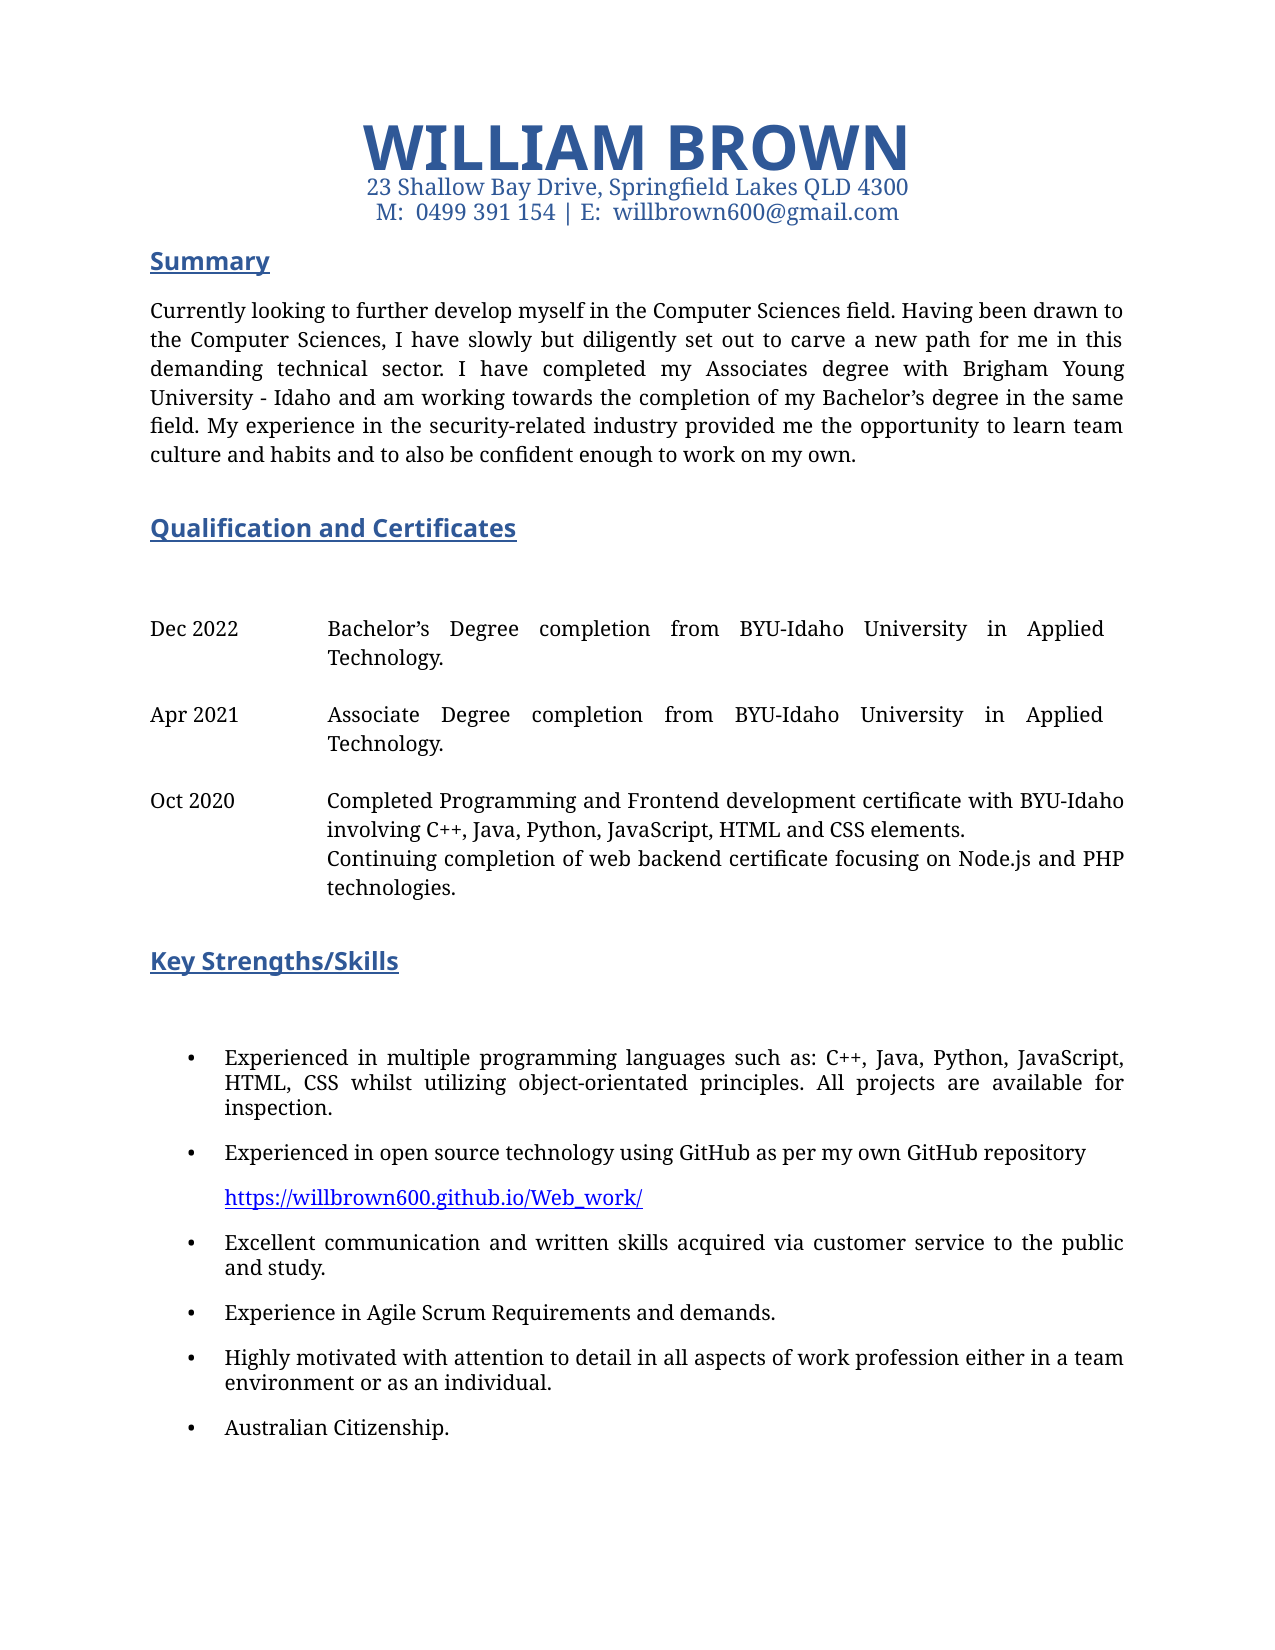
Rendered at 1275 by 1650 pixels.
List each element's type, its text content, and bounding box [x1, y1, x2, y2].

text Qualification and Certificates [150, 518, 1125, 543]
text Currently looking to further develop myself in the Computer Sciences field. Having been drawn to the Computer Sciences, I have slowly but diligently set out to carve a new path for me in this demanding technical sector. I have completed my Associates degree with Brigham Young University - Idaho and am working towards the completion of my Bachelor’s degree in the same field. My experience in the security-related industry provided me the opportunity to learn team culture and habits and to also be confident enough to work on my own. [150, 296, 1125, 468]
text https://willbrown600.github.io/Web_work/ [224, 1186, 1125, 1211]
text Dec 2022 Bachelor’s Degree completion from BYU-Idaho University in Applied Technology. [150, 613, 1125, 671]
text 23 Shallow Bay Drive, Springfield Lakes QLD 4300 [150, 175, 1125, 200]
text Key Strengths/Skills [150, 950, 1125, 975]
list Experience in Agile Scrum Requirements and demands. [187, 1301, 1125, 1326]
text M: 0499 391 154 | E: willbrown600@gmail.com [150, 200, 1125, 225]
text Summary [150, 250, 1125, 275]
text Continuing completion of web backend certificate focusing on Node.js and PHP technologies. [150, 843, 1125, 901]
list Excellent communication and written skills acquired via customer service to the public and study. [187, 1231, 1125, 1281]
text WILLIAM BROWN [150, 150, 1125, 175]
list Australian Citizenship. [187, 1416, 1125, 1441]
text Apr 2021 Associate Degree completion from BYU-Idaho University in Applied Technology. [150, 699, 1125, 757]
list Experienced in open source technology using GitHub as per my own GitHub repository [187, 1141, 1125, 1166]
list Experienced in multiple programming languages such as: C++, Java, Python, JavaScript, HTML, CSS whilst utilizing object-orientated principles. All projects are available for inspection. [187, 1046, 1125, 1121]
list Highly motivated with attention to detail in all aspects of work profession either in a team environment or as an individual. [187, 1346, 1125, 1396]
text Oct 2020 Completed Programming and Frontend development certificate with BYU-Idaho involving C++, Java, Python, JavaScript, HTML and CSS elements. [150, 786, 1125, 843]
